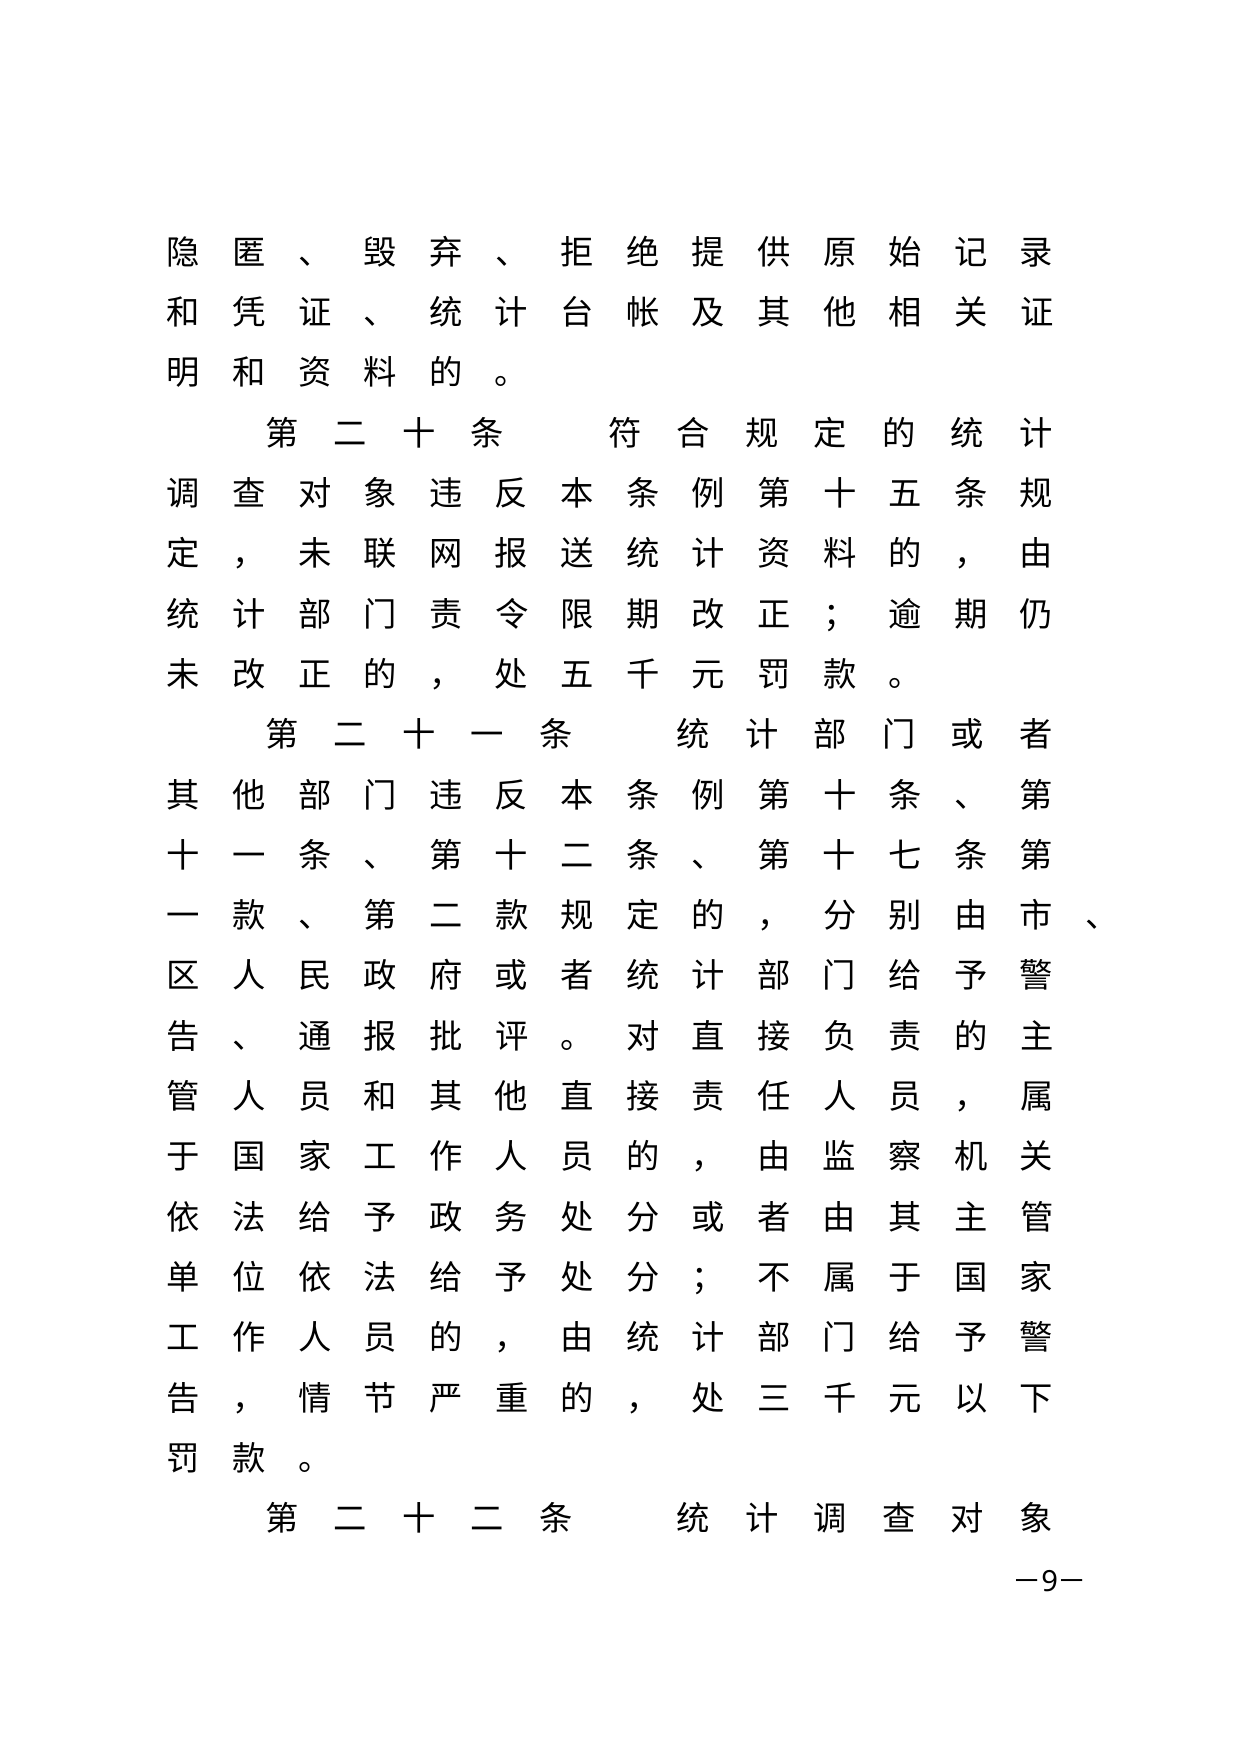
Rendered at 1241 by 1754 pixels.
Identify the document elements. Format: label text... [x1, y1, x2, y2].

text 第二十二条 统计调查对象的负责人伪造、篡改统计资料或者强令、授意他人伪造、篡改统计资料，或者对统计人员进行打击报复的，由监察机关依法给予政务处分或者由其主管单位依法给予处分，并由统计部门给予通报；构成犯罪的，依法追究刑事责任。 [167, 1486, 1085, 1546]
text （三）伪造、篡改、转移、隐匿、毁弃、拒绝提供原始记录和凭证、统计台帐及其他相关证明和资料的。 [167, 219, 1085, 400]
text 第二十一条 统计部门或者其他部门违反本条例第十条、第十一条、第十二条、第十七条第一款、第二款规定的，分别由市、区人民政府或者统计部门给予警告、通报批评。对直接负责的主管人员和其他直接责任人员，属于国家工作人员的，由监察机关依法给予政务处分或者由其主管单位依法给予处分；不属于国家工作人员的，由统计部门给予警告，情节严重的，处三千元以下罚款。 [167, 702, 1085, 1486]
text 第二十条 符合规定的统计调查对象违反本条例第十五条规定，未联网报送统计资料的，由统计部门责令限期改正；逾期仍未改正的，处五千元罚款。 [167, 400, 1085, 702]
